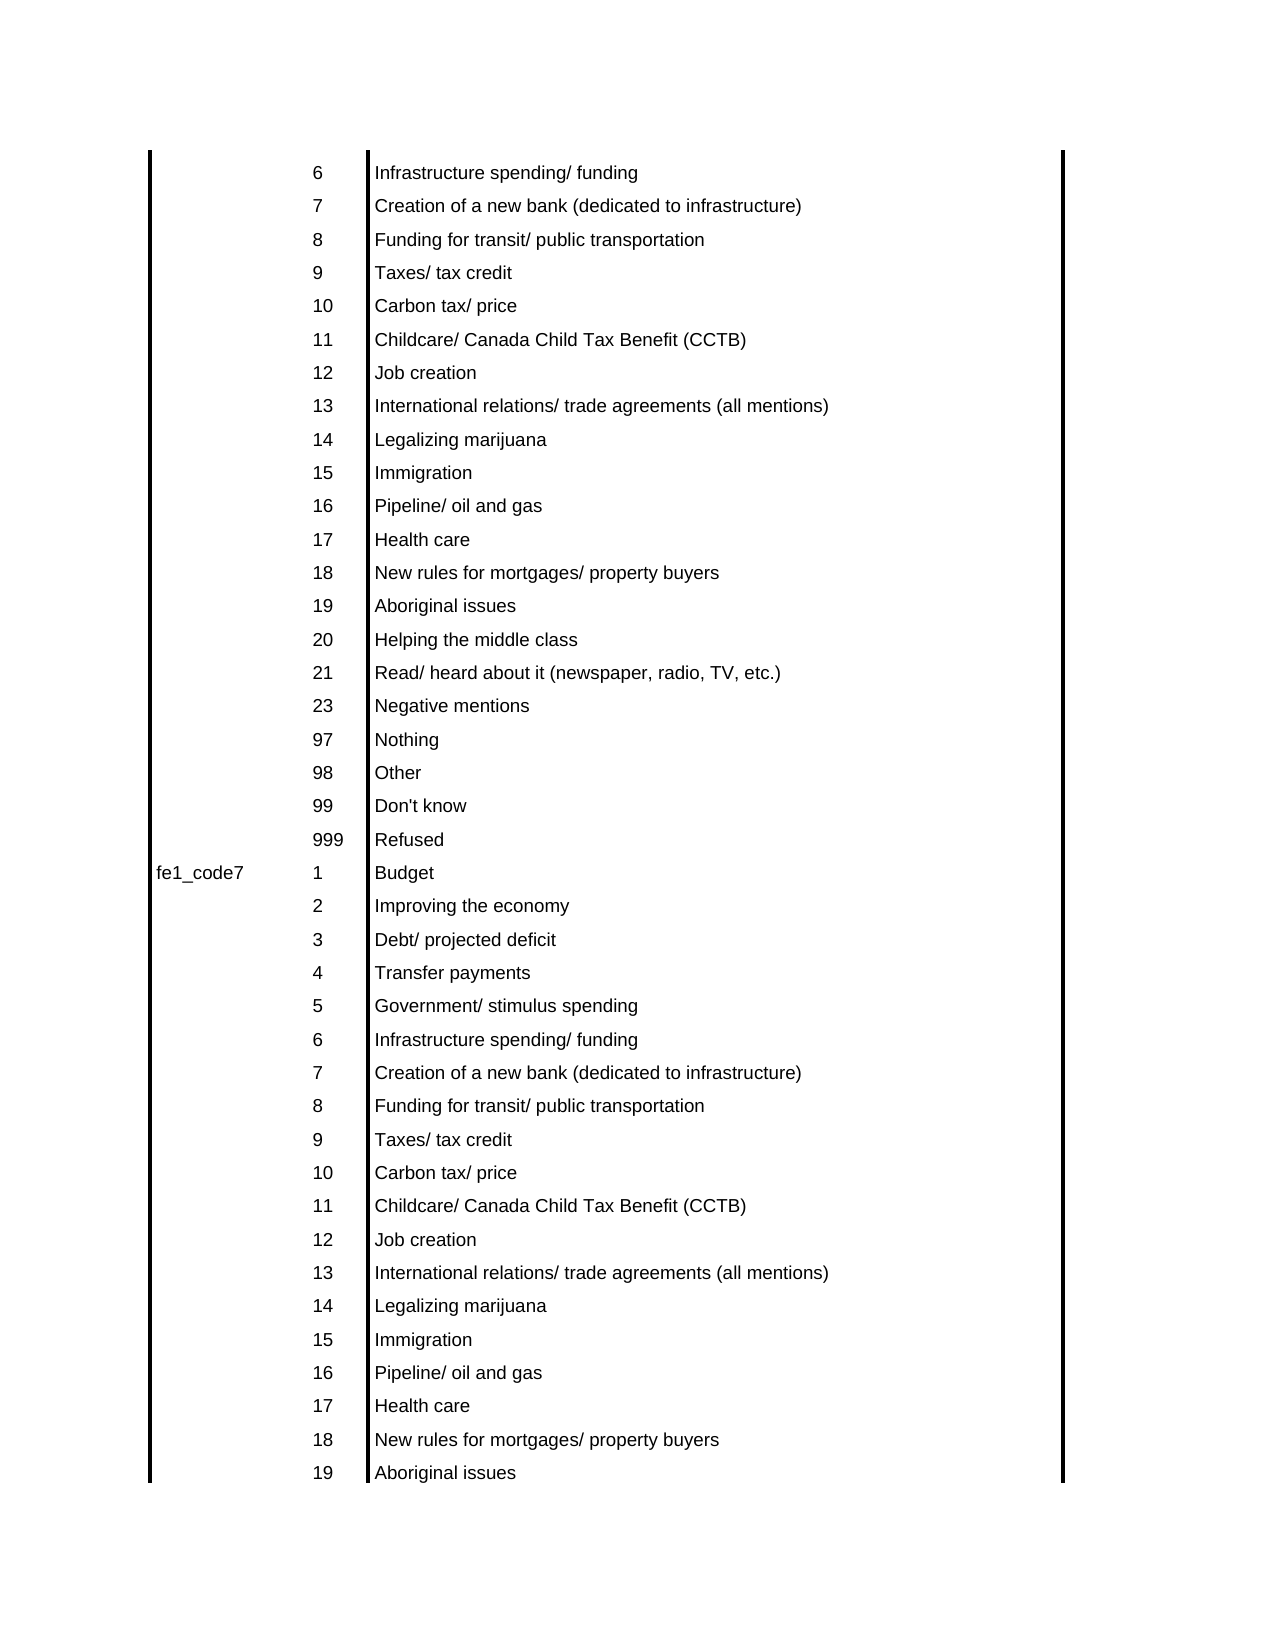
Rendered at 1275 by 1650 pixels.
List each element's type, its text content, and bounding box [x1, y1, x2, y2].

table_cell Don't know [370, 783, 1061, 817]
table_cell 17 [306, 1383, 366, 1417]
table_cell Budget [370, 850, 1061, 883]
table_cell 9 [306, 250, 366, 283]
table_cell Refused [370, 817, 1061, 850]
table_cell 9 [306, 1117, 366, 1150]
table_cell 12 [306, 1217, 366, 1250]
table_cell Carbon tax/ price [370, 1150, 1061, 1183]
table_cell Legalizing marijuana [370, 1283, 1061, 1317]
table_cell Nothing [370, 717, 1061, 750]
table_cell Read/ heard about it (newspaper, radio, TV, etc.) [370, 650, 1061, 683]
table_cell Infrastructure spending/ funding [370, 150, 1061, 183]
table_cell Aboriginal issues [370, 583, 1061, 617]
table_cell 1 [306, 850, 366, 883]
table_cell 14 [306, 1283, 366, 1317]
table_cell 2 [306, 883, 366, 917]
table_cell Infrastructure spending/ funding [370, 1017, 1061, 1050]
table_cell Taxes/ tax credit [370, 250, 1061, 283]
table_cell Improving the economy [370, 883, 1061, 917]
table_cell 15 [306, 1317, 366, 1350]
table_cell 8 [306, 217, 366, 250]
table_cell 6 [306, 150, 366, 183]
table_cell Pipeline/ oil and gas [370, 1350, 1061, 1383]
table_cell 16 [306, 1350, 366, 1383]
table_cell 15 [306, 450, 366, 483]
table_cell 999 [306, 817, 366, 850]
table_cell 13 [306, 383, 366, 417]
table_cell New rules for mortgages/ property buyers [370, 1417, 1061, 1450]
table_cell 99 [306, 783, 366, 817]
table_cell Creation of a new bank (dedicated to infrastructure) [370, 183, 1061, 217]
table_cell New rules for mortgages/ property buyers [370, 550, 1061, 583]
table_cell Negative mentions [370, 683, 1061, 717]
table_cell Funding for transit/ public transportation [370, 217, 1061, 250]
table_cell Carbon tax/ price [370, 283, 1061, 317]
table_cell Health care [370, 517, 1061, 550]
table_cell Health care [370, 1383, 1061, 1417]
table_cell Aboriginal issues [370, 1450, 1061, 1483]
table_cell 4 [306, 950, 366, 983]
table_cell Legalizing marijuana [370, 417, 1061, 450]
table_cell International relations/ trade agreements (all mentions) [370, 1250, 1061, 1283]
table_cell 10 [306, 283, 366, 317]
table_cell 10 [306, 1150, 366, 1183]
table_cell Helping the middle class [370, 617, 1061, 650]
table_cell 18 [306, 1417, 366, 1450]
table_cell Government/ stimulus spending [370, 983, 1061, 1017]
table_cell Immigration [370, 450, 1061, 483]
table_cell 19 [306, 1450, 366, 1483]
table_cell Childcare/ Canada Child Tax Benefit (CCTB) [370, 1183, 1061, 1217]
table_cell 5 [306, 983, 366, 1017]
table_cell 16 [306, 483, 366, 517]
table_cell Pipeline/ oil and gas [370, 483, 1061, 517]
table_cell Debt/ projected deficit [370, 917, 1061, 950]
table_cell 6 [306, 1017, 366, 1050]
table_cell 12 [306, 350, 366, 383]
table_cell Creation of a new bank (dedicated to infrastructure) [370, 1050, 1061, 1083]
table_cell fe1_code7 [152, 850, 306, 1483]
table_cell 18 [306, 550, 366, 583]
table_cell Job creation [370, 350, 1061, 383]
table_cell Childcare/ Canada Child Tax Benefit (CCTB) [370, 317, 1061, 350]
table_cell 23 [306, 683, 366, 717]
table_cell 7 [306, 1050, 366, 1083]
table_cell 98 [306, 750, 366, 783]
table_cell Taxes/ tax credit [370, 1117, 1061, 1150]
table_cell Funding for transit/ public transportation [370, 1083, 1061, 1117]
table_cell 11 [306, 317, 366, 350]
table_cell 21 [306, 650, 366, 683]
table_cell 11 [306, 1183, 366, 1217]
table_cell Job creation [370, 1217, 1061, 1250]
table_cell Other [370, 750, 1061, 783]
table_cell 20 [306, 617, 366, 650]
table_cell 17 [306, 517, 366, 550]
table_cell Immigration [370, 1317, 1061, 1350]
table_cell Transfer payments [370, 950, 1061, 983]
table_cell 97 [306, 717, 366, 750]
table_cell International relations/ trade agreements (all mentions) [370, 383, 1061, 417]
table_cell 3 [306, 917, 366, 950]
table_cell 7 [306, 183, 366, 217]
table_cell 8 [306, 1083, 366, 1117]
table_cell 13 [306, 1250, 366, 1283]
table_cell 14 [306, 417, 366, 450]
table_cell 19 [306, 583, 366, 617]
